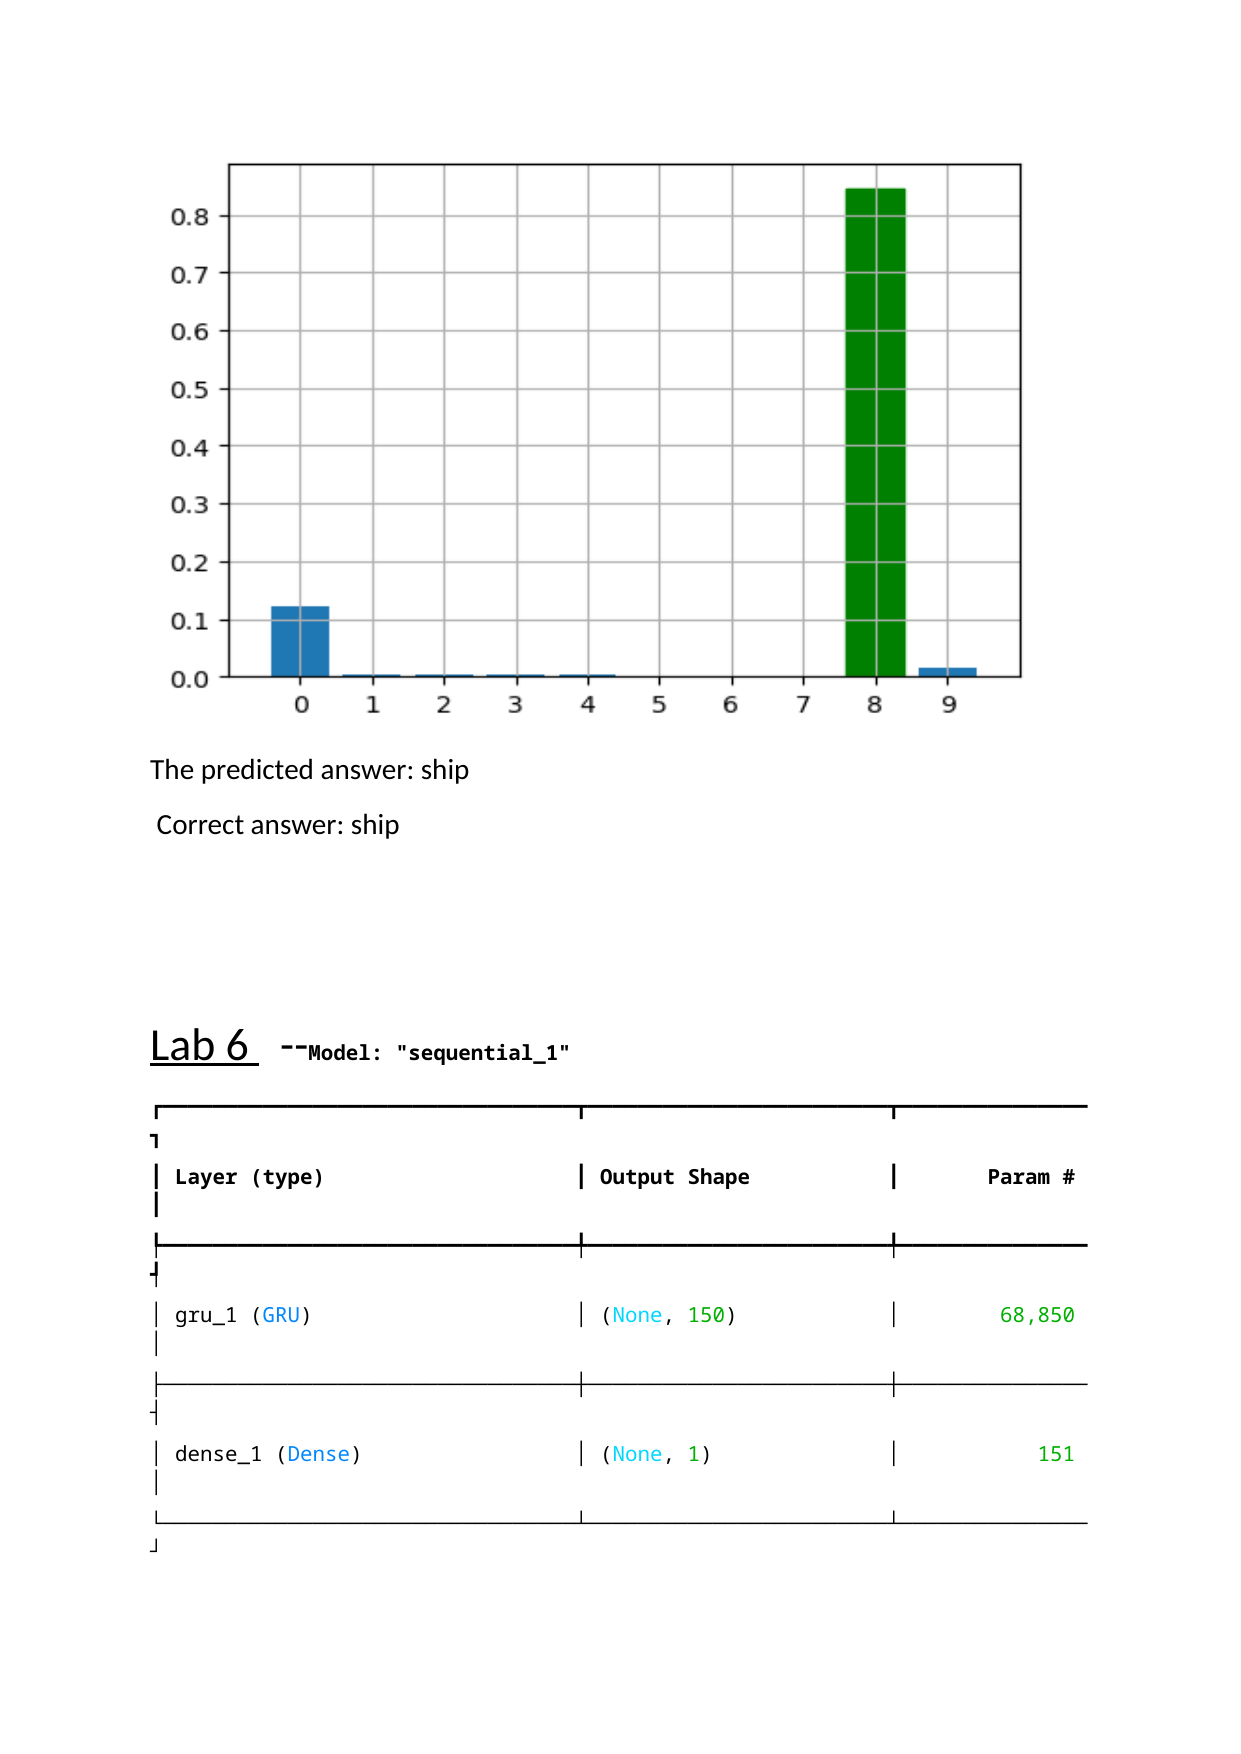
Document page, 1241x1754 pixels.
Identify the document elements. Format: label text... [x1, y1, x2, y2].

text Correct answer: ship [150, 806, 1090, 842]
text ├─────────────────────────────────┼────────────────────────┼───────────────┤ [150, 1370, 1090, 1427]
text Lab 6 --Model: "sequential_1" [150, 1016, 1090, 1071]
text │ gru_1 (GRU) │ (None, 150) │ 68,850 │ [150, 1301, 1090, 1357]
text ┡━━━━━━━━━━━━━━━━━━━━━━━━━━━━━━━━━╇━━━━━━━━━━━━━━━━━━━━━━━━╇━━━━━━━━━━━━━━━┩ [150, 1231, 1090, 1288]
text ┃ Layer (type) ┃ Output Shape ┃ Param # ┃ [150, 1162, 1090, 1219]
text The predicted answer: ship [150, 751, 1090, 787]
picture [150, 150, 1037, 733]
text ┏━━━━━━━━━━━━━━━━━━━━━━━━━━━━━━━━━┳━━━━━━━━━━━━━━━━━━━━━━━━┳━━━━━━━━━━━━━━━┓ [150, 1092, 1090, 1149]
text │ dense_1 (Dense) │ (None, 1) │ 151 │ [150, 1439, 1090, 1496]
text └─────────────────────────────────┴────────────────────────┴───────────────┘ [150, 1509, 1090, 1566]
